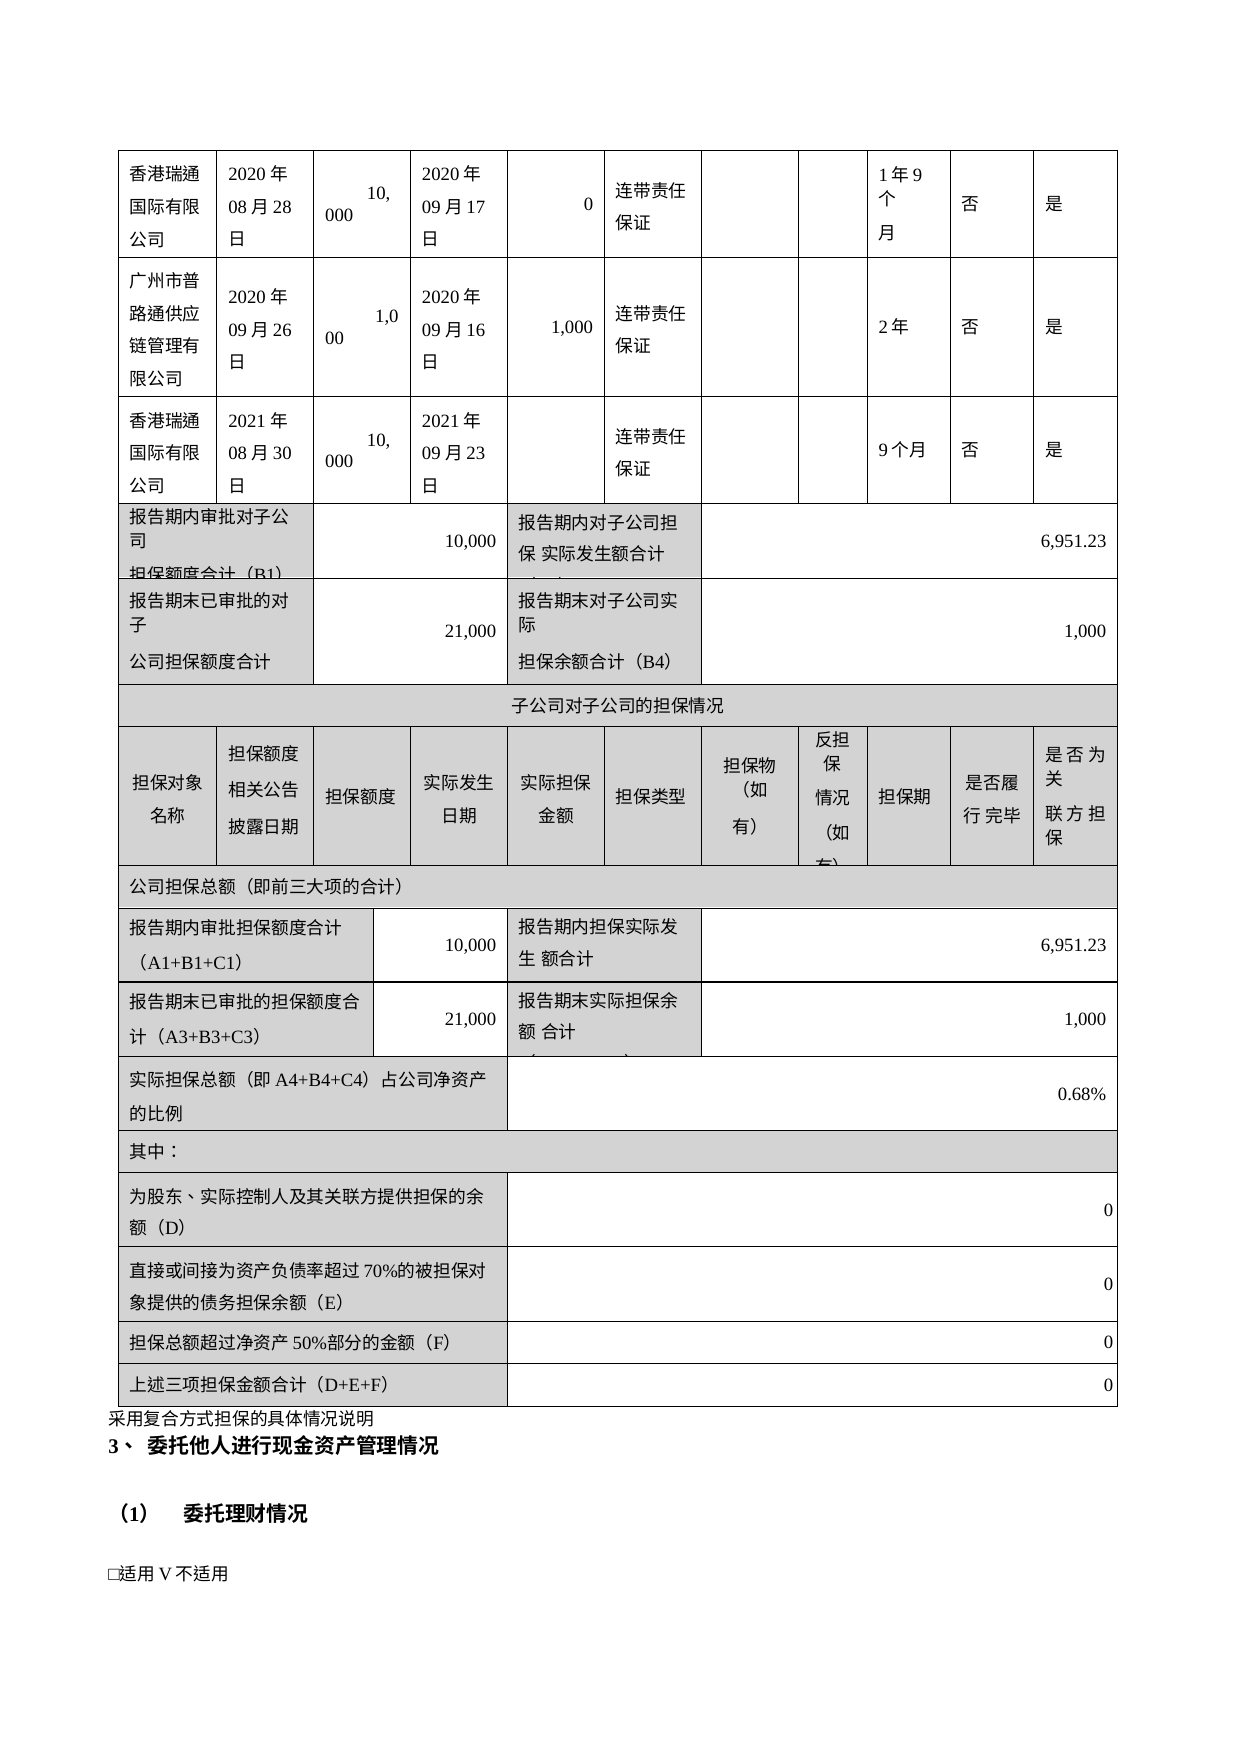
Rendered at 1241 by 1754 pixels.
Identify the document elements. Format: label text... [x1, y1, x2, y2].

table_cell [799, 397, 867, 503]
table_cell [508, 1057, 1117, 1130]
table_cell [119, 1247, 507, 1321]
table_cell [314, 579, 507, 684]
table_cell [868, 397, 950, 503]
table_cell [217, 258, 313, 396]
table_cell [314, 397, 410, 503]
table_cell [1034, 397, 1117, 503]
subtitle （1） 委托理财情况 [108, 1499, 1128, 1527]
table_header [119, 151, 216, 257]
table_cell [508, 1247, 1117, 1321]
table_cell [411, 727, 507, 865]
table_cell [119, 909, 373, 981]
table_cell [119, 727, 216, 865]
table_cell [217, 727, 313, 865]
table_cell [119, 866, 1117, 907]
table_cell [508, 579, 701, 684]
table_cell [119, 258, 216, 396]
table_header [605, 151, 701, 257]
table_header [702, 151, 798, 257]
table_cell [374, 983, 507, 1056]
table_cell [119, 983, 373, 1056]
subtitle 3、 委托他人进行现金资产管理情况 [108, 1431, 1128, 1459]
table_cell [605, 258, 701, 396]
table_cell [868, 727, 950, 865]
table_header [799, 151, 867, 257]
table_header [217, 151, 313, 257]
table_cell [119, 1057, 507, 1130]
text □适用V不适用 [108, 1554, 1128, 1587]
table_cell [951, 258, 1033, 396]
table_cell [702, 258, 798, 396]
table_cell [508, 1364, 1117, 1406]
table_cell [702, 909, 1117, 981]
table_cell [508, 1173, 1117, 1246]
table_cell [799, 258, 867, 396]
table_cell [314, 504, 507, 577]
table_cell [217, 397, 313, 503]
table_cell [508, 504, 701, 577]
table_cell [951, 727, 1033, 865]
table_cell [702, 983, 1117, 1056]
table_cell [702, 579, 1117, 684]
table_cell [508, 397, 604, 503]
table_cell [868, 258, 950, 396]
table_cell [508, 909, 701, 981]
text 采用复合方式担保的具体情况说明 [108, 1407, 1128, 1431]
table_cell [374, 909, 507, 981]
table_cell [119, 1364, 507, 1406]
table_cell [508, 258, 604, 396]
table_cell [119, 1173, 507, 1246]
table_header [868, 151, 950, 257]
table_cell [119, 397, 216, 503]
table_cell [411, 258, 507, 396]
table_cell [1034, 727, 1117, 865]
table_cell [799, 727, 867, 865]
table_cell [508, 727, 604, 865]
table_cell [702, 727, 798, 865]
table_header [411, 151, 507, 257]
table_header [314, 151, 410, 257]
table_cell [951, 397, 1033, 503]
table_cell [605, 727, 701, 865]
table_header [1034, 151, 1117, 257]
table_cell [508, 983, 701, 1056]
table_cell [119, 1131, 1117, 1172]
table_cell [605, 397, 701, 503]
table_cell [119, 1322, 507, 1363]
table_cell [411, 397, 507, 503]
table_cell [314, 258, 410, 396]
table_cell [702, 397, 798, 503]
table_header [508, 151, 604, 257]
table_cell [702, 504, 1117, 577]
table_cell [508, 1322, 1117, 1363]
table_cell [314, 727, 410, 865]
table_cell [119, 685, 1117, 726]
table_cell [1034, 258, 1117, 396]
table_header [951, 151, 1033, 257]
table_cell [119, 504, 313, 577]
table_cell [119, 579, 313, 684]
